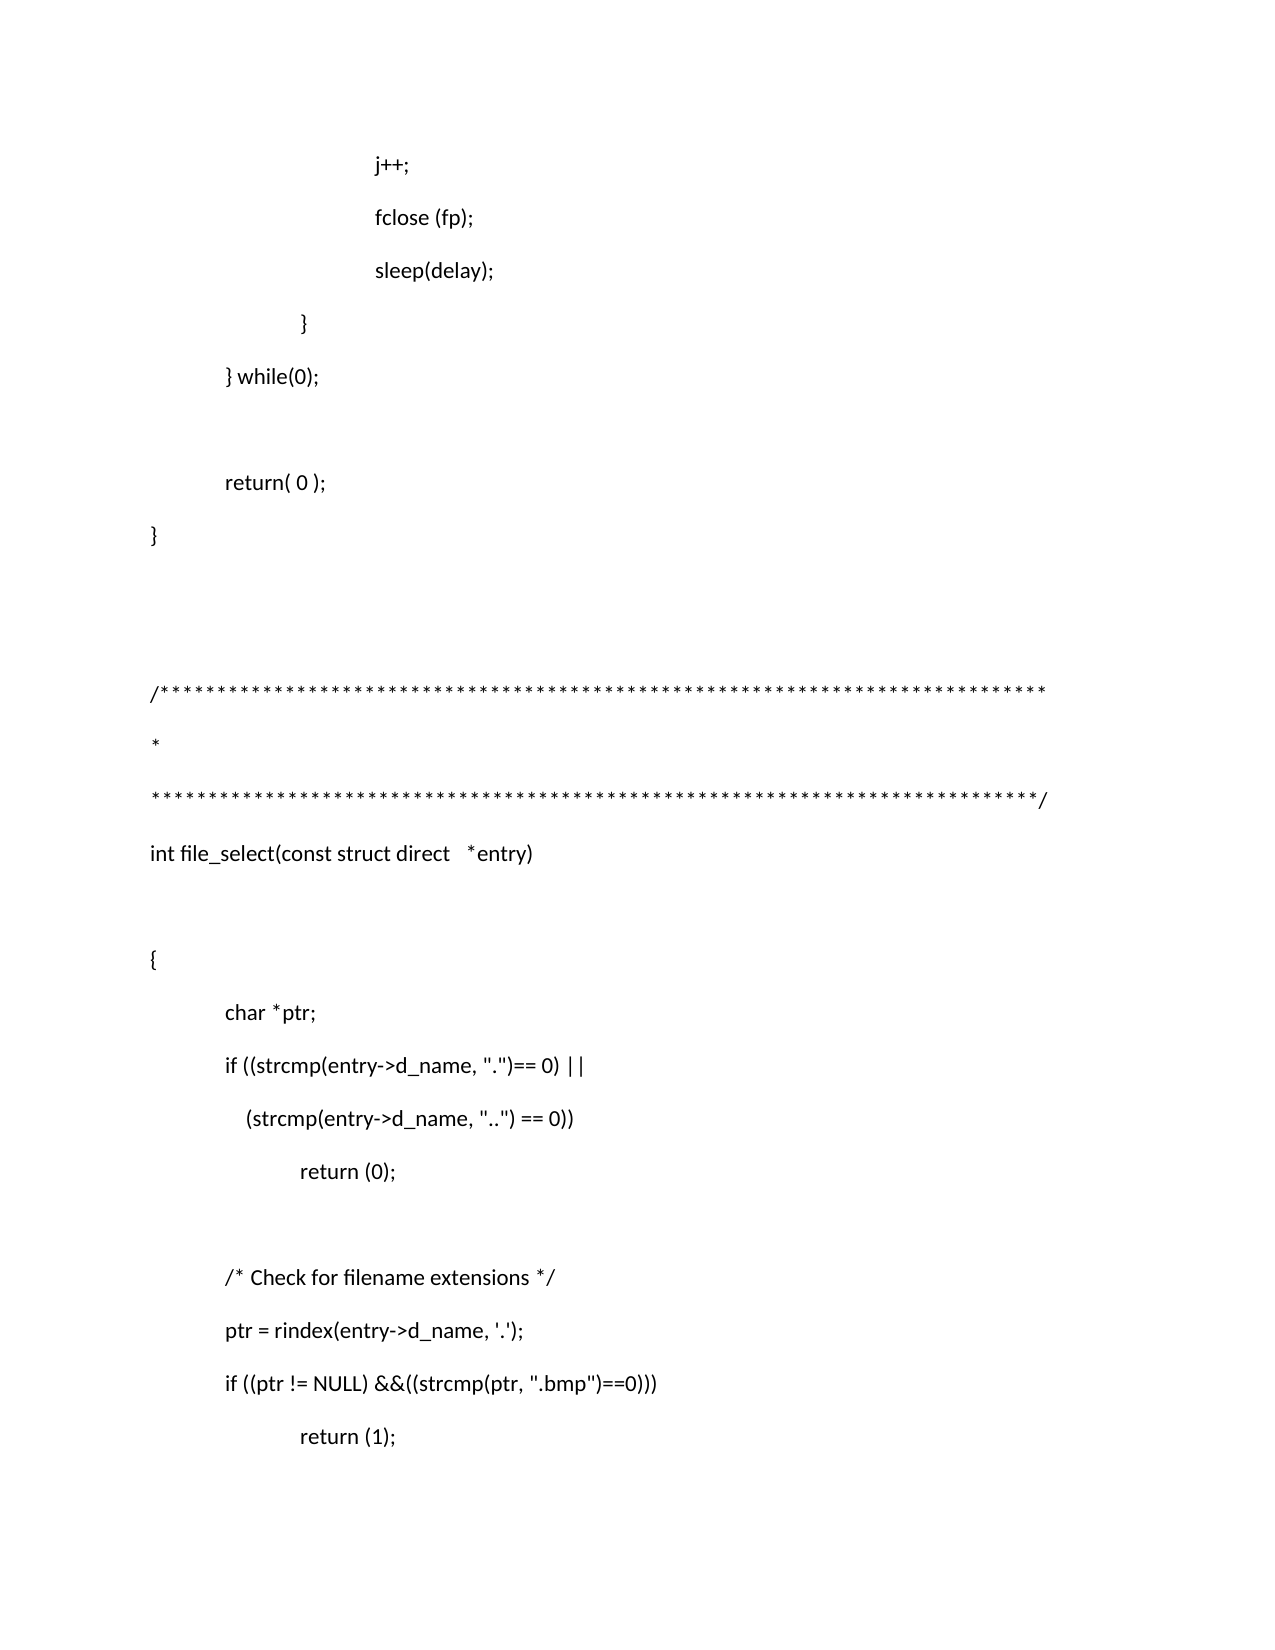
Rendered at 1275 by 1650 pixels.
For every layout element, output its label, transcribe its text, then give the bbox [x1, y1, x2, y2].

text return (0); [150, 1157, 1125, 1185]
text } while(0); [150, 362, 1125, 390]
text if ((strcmp(entry->d_name, ".")== 0) || [150, 1051, 1125, 1079]
text char *ptr; [150, 998, 1125, 1026]
text } [150, 309, 1125, 337]
text /****************************************************************************** [150, 680, 1125, 708]
text } [150, 521, 1125, 549]
text j++; [150, 150, 1125, 178]
text * [150, 733, 1125, 761]
text return( 0 ); [150, 468, 1125, 496]
text { [150, 945, 1125, 973]
text fclose (fp); [150, 203, 1125, 231]
text return (1); [150, 1422, 1125, 1451]
text int file_select(const struct direct *entry) [150, 839, 1125, 867]
text sleep(delay); [150, 256, 1125, 284]
text (strcmp(entry->d_name, "..") == 0)) [150, 1104, 1125, 1132]
text /* Check for filename extensions */ [150, 1263, 1125, 1291]
text ******************************************************************************/ [150, 786, 1125, 814]
text ptr = rindex(entry->d_name, '.'); [150, 1316, 1125, 1344]
text if ((ptr != NULL) &&((strcmp(ptr, ".bmp")==0))) [150, 1369, 1125, 1397]
